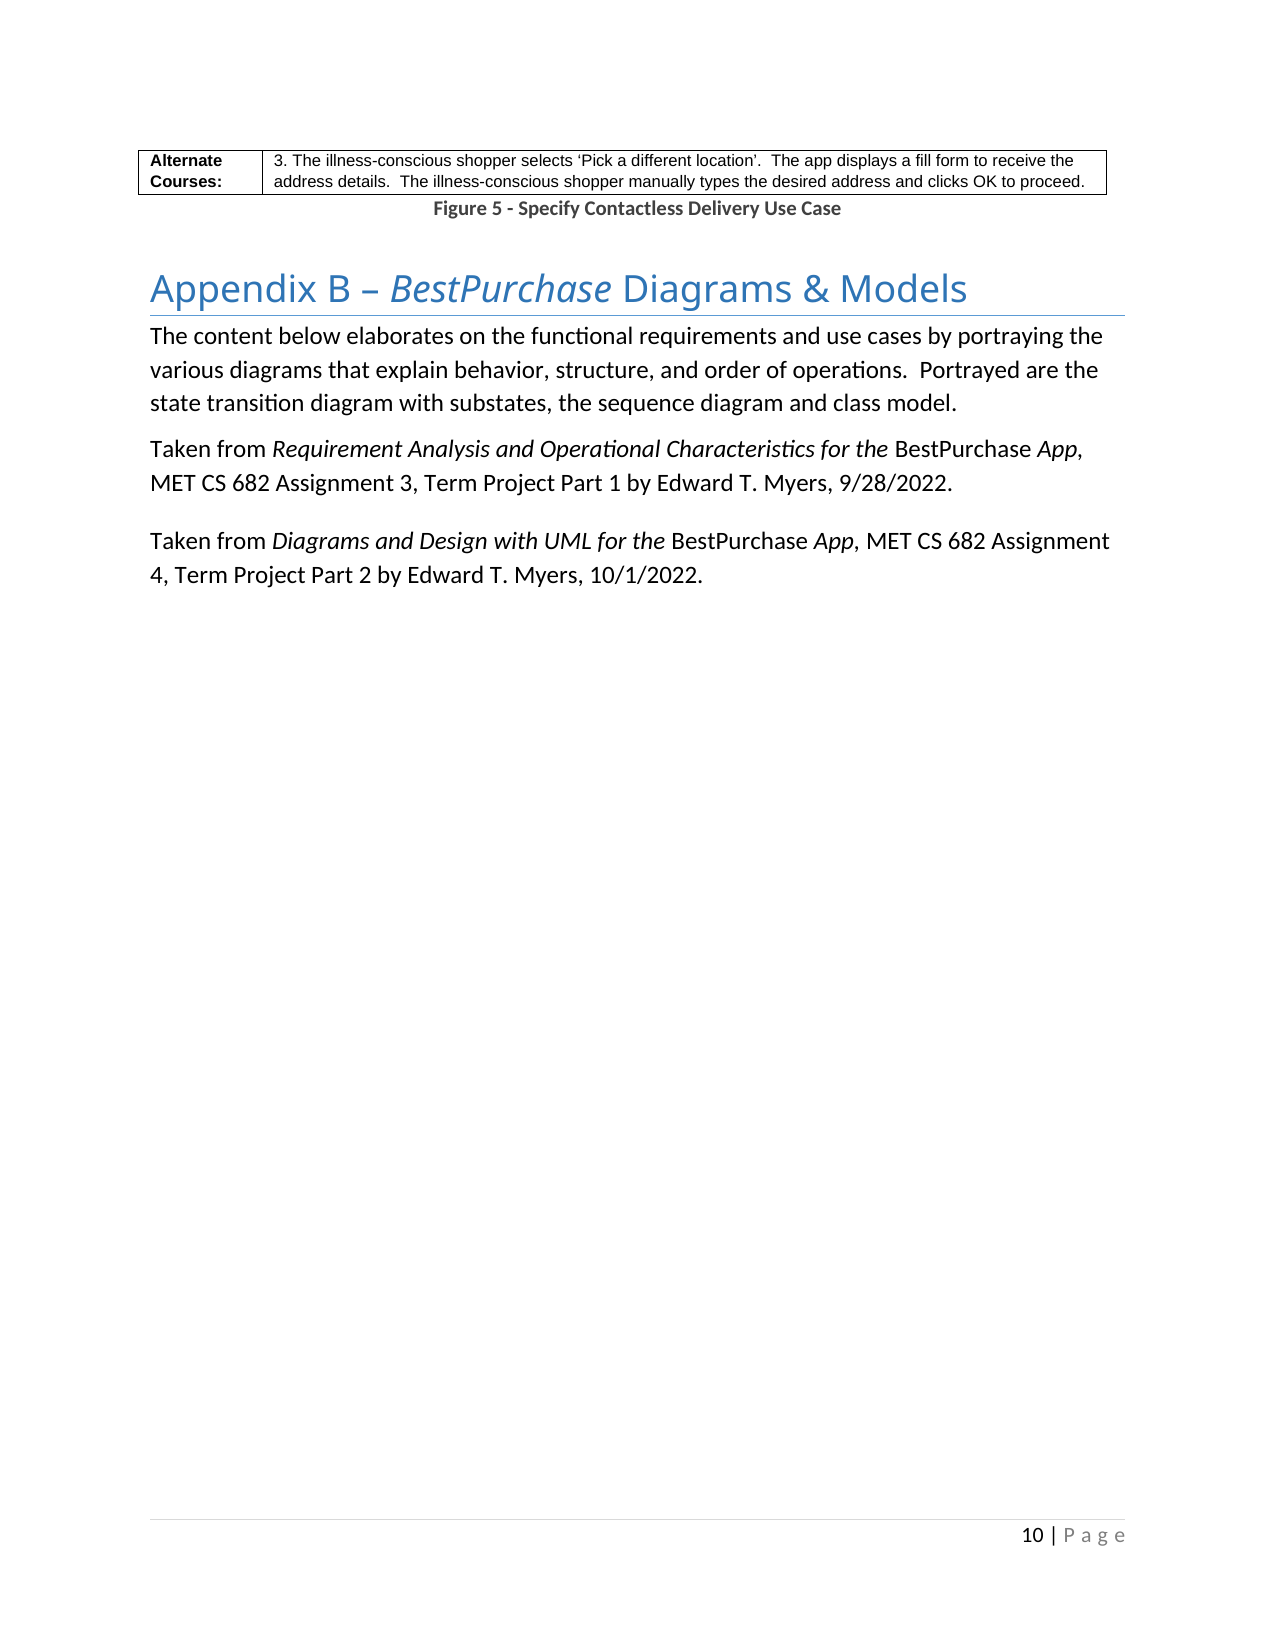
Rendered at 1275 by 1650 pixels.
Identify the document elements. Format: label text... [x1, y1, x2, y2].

text The content below elaborates on the functional requirements and use cases by portraying the various diagrams that explain behavior, structure, and order of operations. Portrayed are the state transition diagram with substates, the sequence diagram and class model. [150, 320, 1125, 418]
text Taken from Diagrams and Design with UML for the BestPurchase App, MET CS 682 Assignment 4, Term Project Part 2 by Edward T. Myers, 10/1/2022. [150, 525, 1125, 589]
table_cell Alternate Courses: [139, 151, 262, 194]
table_cell 3. The illness-conscious shopper selects ‘Pick a different location’. The app displays a fill form to receive the address details. The illness-conscious shopper manually types the desired address and clicks OK to proceed. [263, 151, 1106, 194]
subtitle Appendix B – BestPurchase Diagrams & Models [150, 262, 1125, 315]
text Taken from Requirement Analysis and Operational Characteristics for the BestPurchase App, MET CS 682 Assignment 3, Term Project Part 1 by Edward T. Myers, 9/28/2022. [150, 433, 1125, 497]
